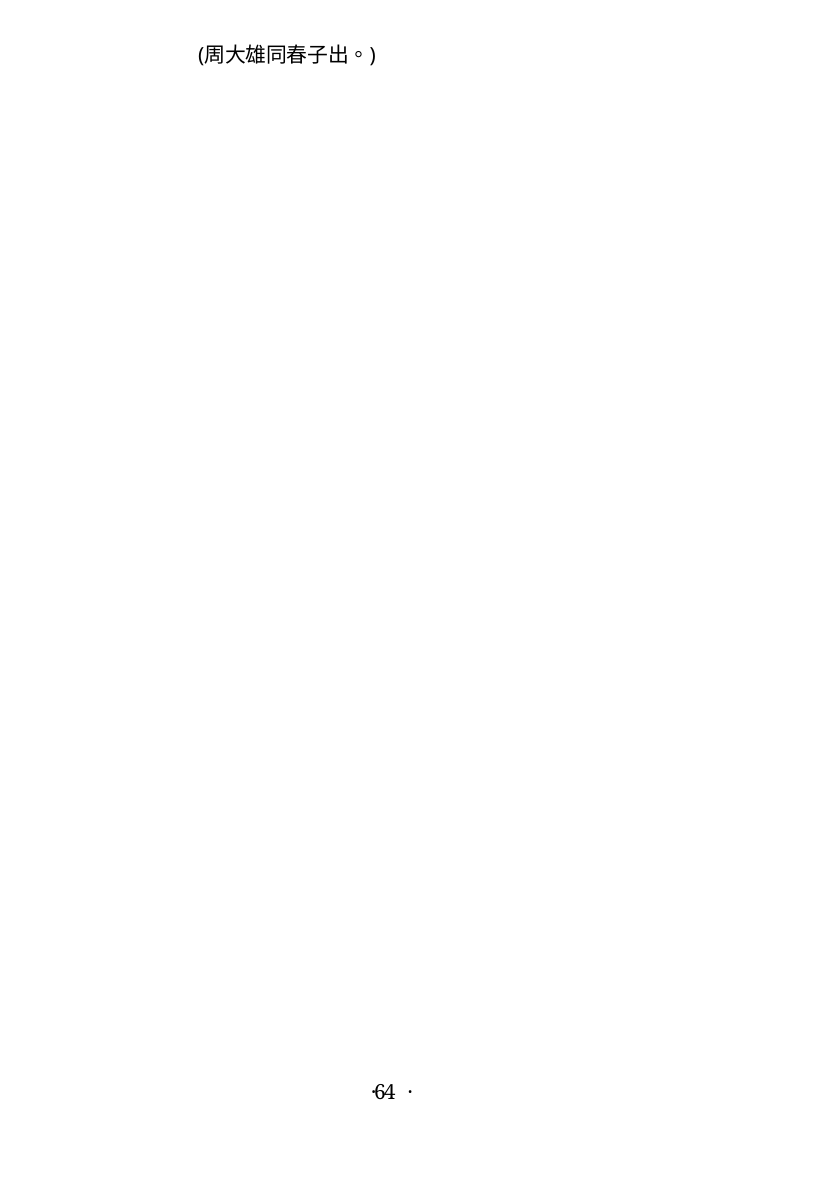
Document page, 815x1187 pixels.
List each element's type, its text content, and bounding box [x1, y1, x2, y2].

text (周大雄同春子出。) [198, 42, 692, 68]
